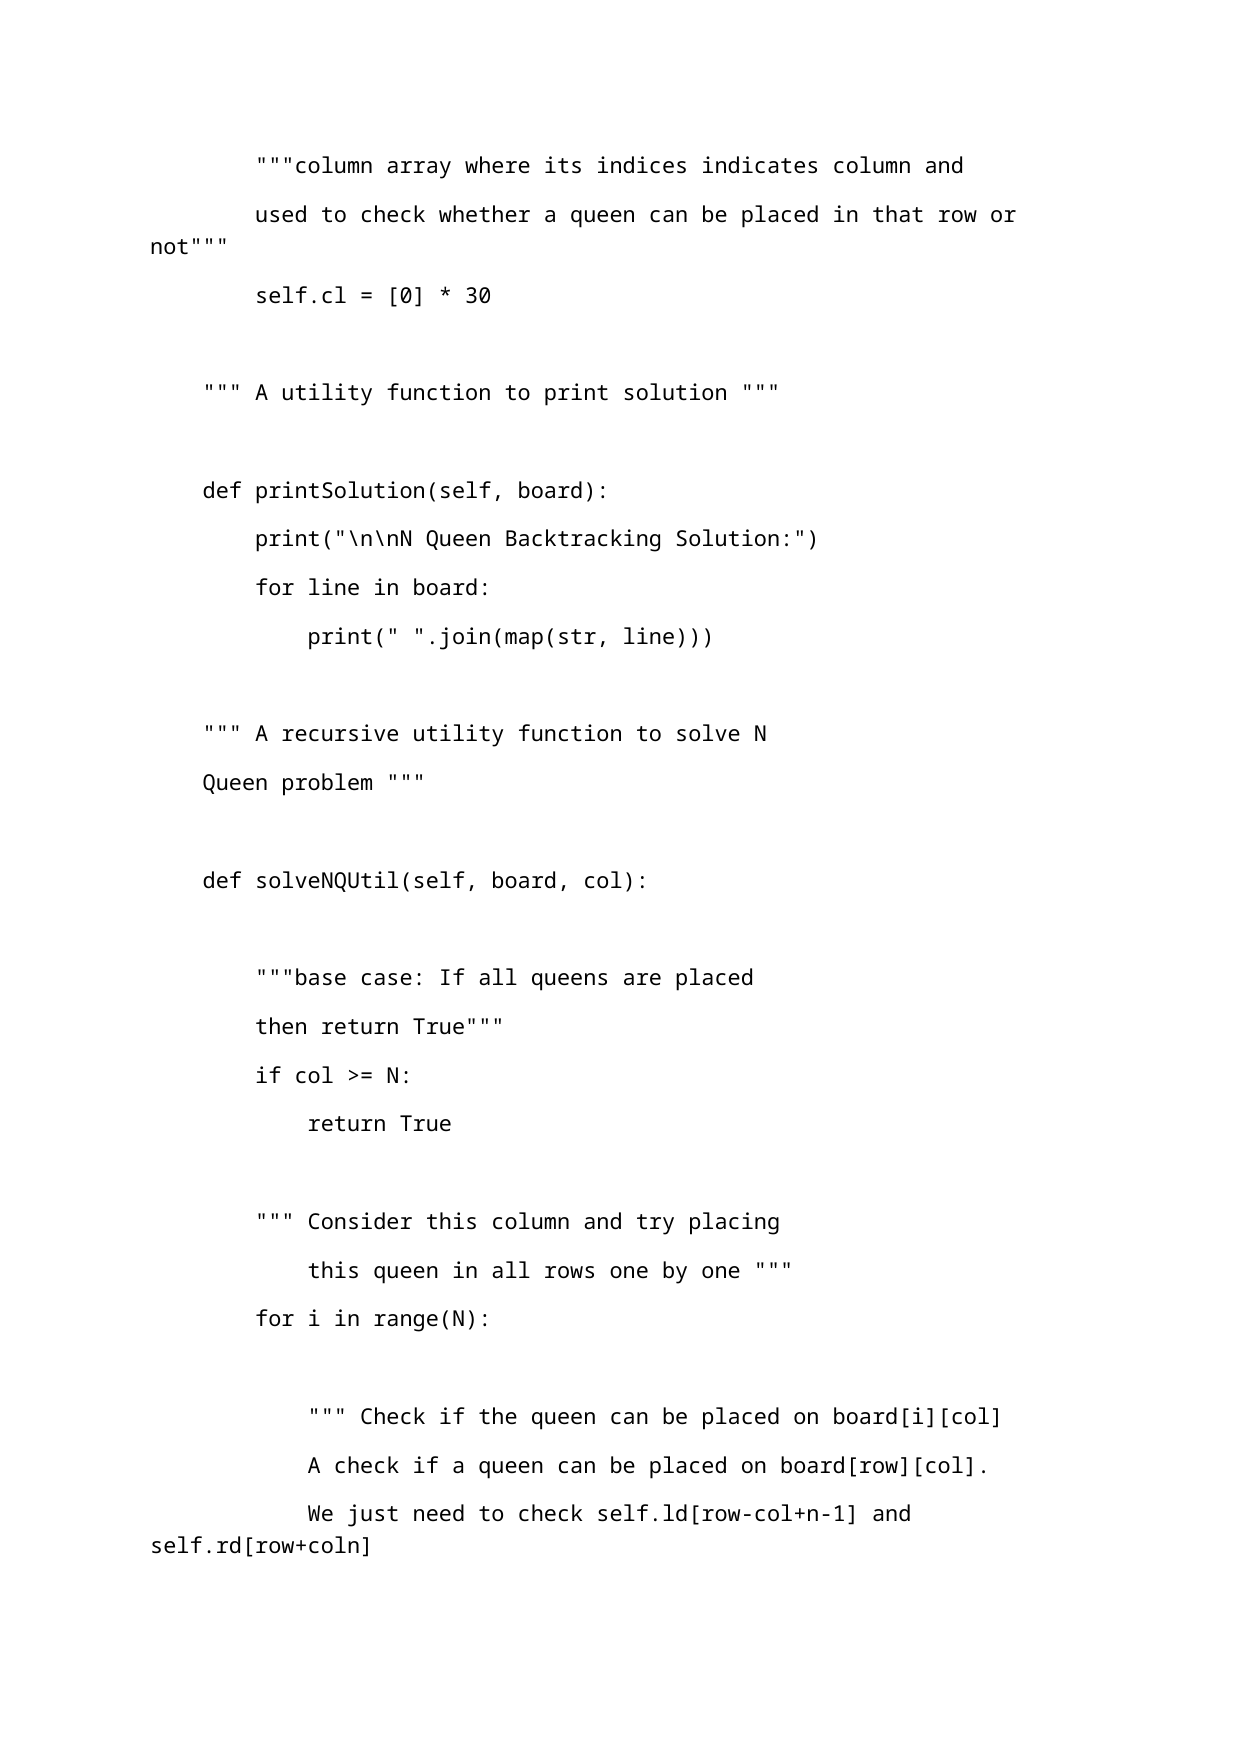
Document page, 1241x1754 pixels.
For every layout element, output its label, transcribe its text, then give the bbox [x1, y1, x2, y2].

text this queen in all rows one by one """ [150, 1254, 1090, 1284]
text used to check whether a queen can be placed in that row or not""" [150, 199, 1090, 261]
text """ A recursive utility function to solve N [150, 718, 1090, 748]
text """column array where its indices indicates column and [150, 150, 1090, 180]
text self.cl = [0] * 30 [150, 279, 1090, 309]
text A check if a queen can be placed on board[row][col]. [150, 1449, 1090, 1479]
text def solveNQUtil(self, board, col): [150, 864, 1090, 894]
text print(" ".join(map(str, line))) [150, 621, 1090, 651]
text def printSolution(self, board): [150, 474, 1090, 504]
text Queen problem """ [150, 767, 1090, 797]
text for i in range(N): [150, 1303, 1090, 1333]
text then return True""" [150, 1011, 1090, 1041]
text for line in board: [150, 572, 1090, 602]
text return True [150, 1108, 1090, 1138]
text We just need to check self.ld[row-col+n-1] and self.rd[row+coln] [150, 1498, 1090, 1560]
text if col >= N: [150, 1059, 1090, 1089]
text """base case: If all queens are placed [150, 962, 1090, 992]
text print("\n\nN Queen Backtracking Solution:") [150, 523, 1090, 553]
text """ Check if the queen can be placed on board[i][col] [150, 1401, 1090, 1431]
text """ Consider this column and try placing [150, 1206, 1090, 1236]
text """ A utility function to print solution """ [150, 377, 1090, 407]
